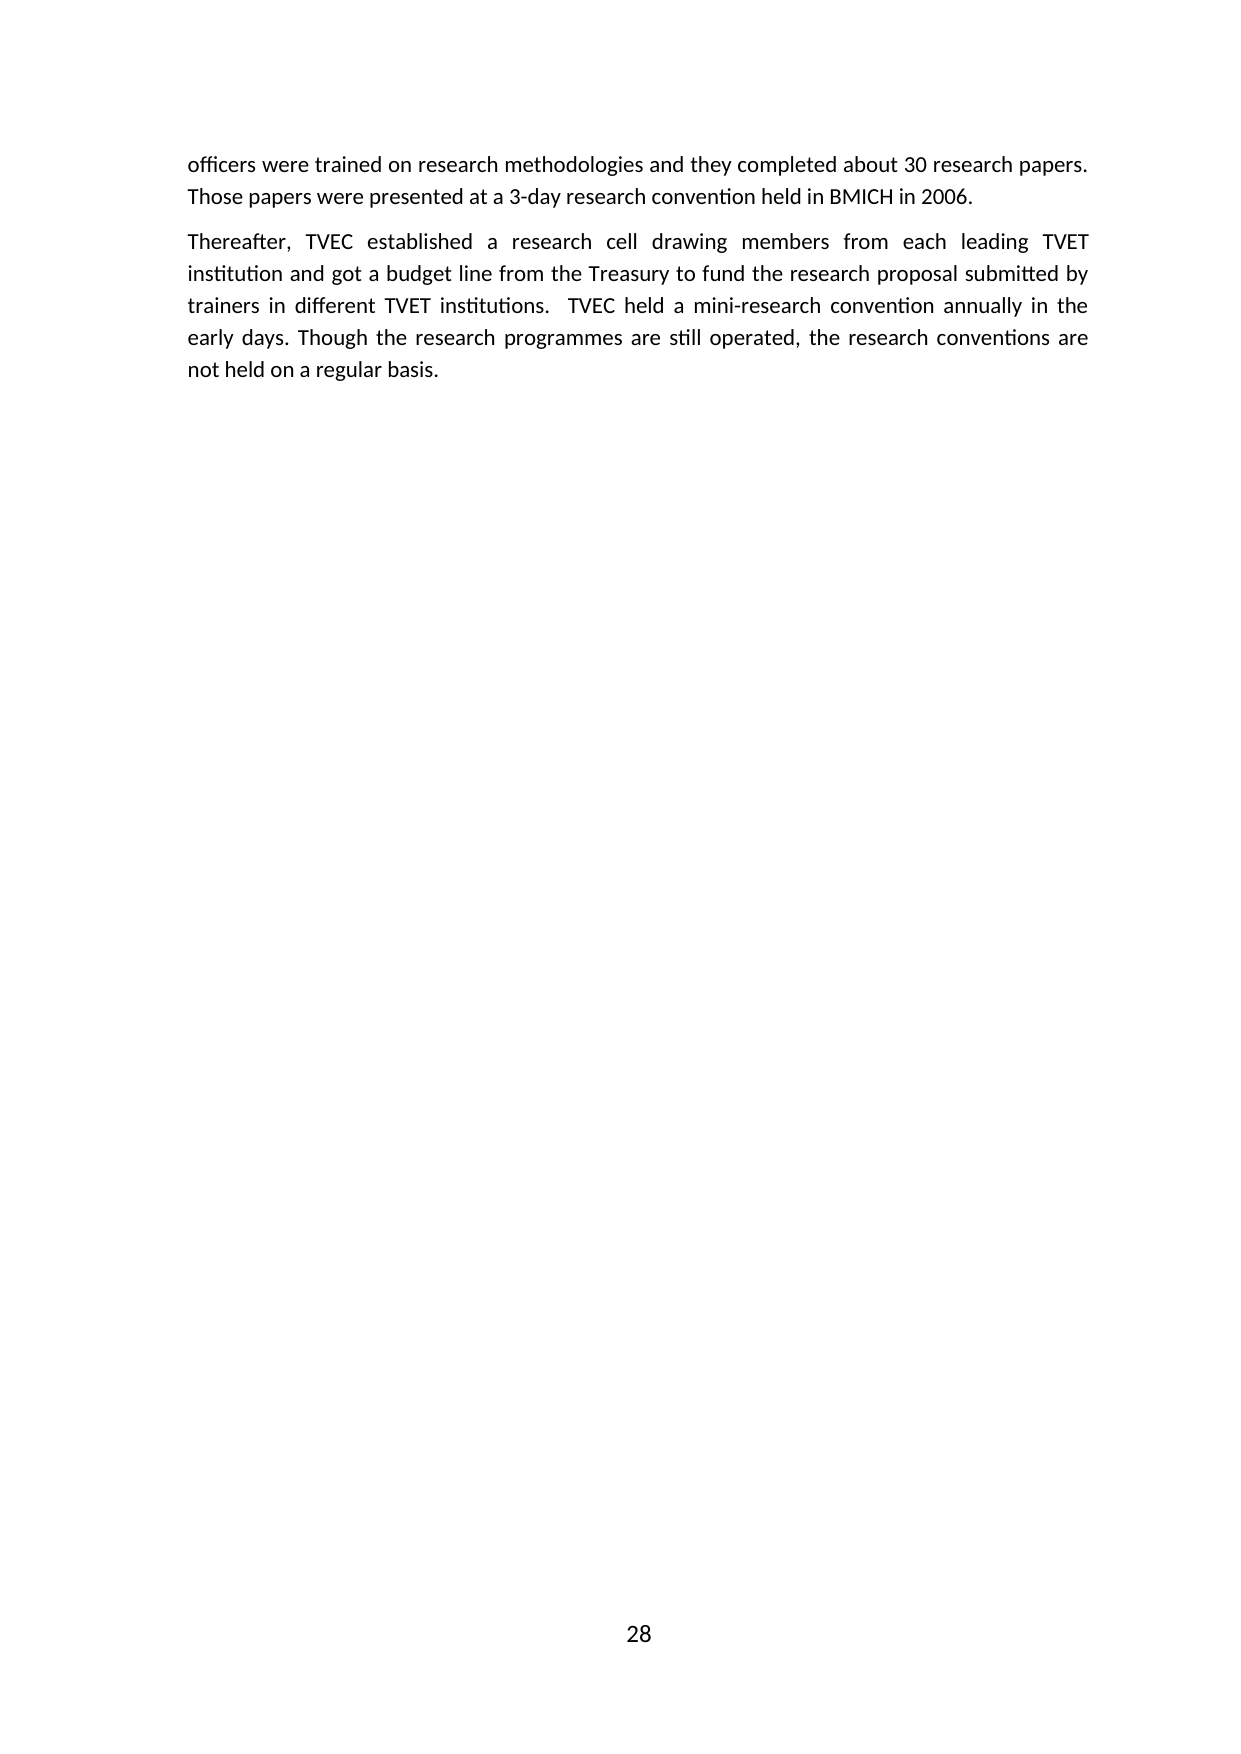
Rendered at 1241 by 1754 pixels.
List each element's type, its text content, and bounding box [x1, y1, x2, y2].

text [187, 150, 1090, 210]
text Thereafter, TVEC established a research cell drawing members from each leading TVET institution and got a budget line from the Treasury to fund the research proposal submitted by trainers in different TVET institutions. TVEC held a mini-research convention annually in the early days. Though the research programmes are still operated, the research conventions are not held on a regular basis. [187, 227, 1090, 384]
